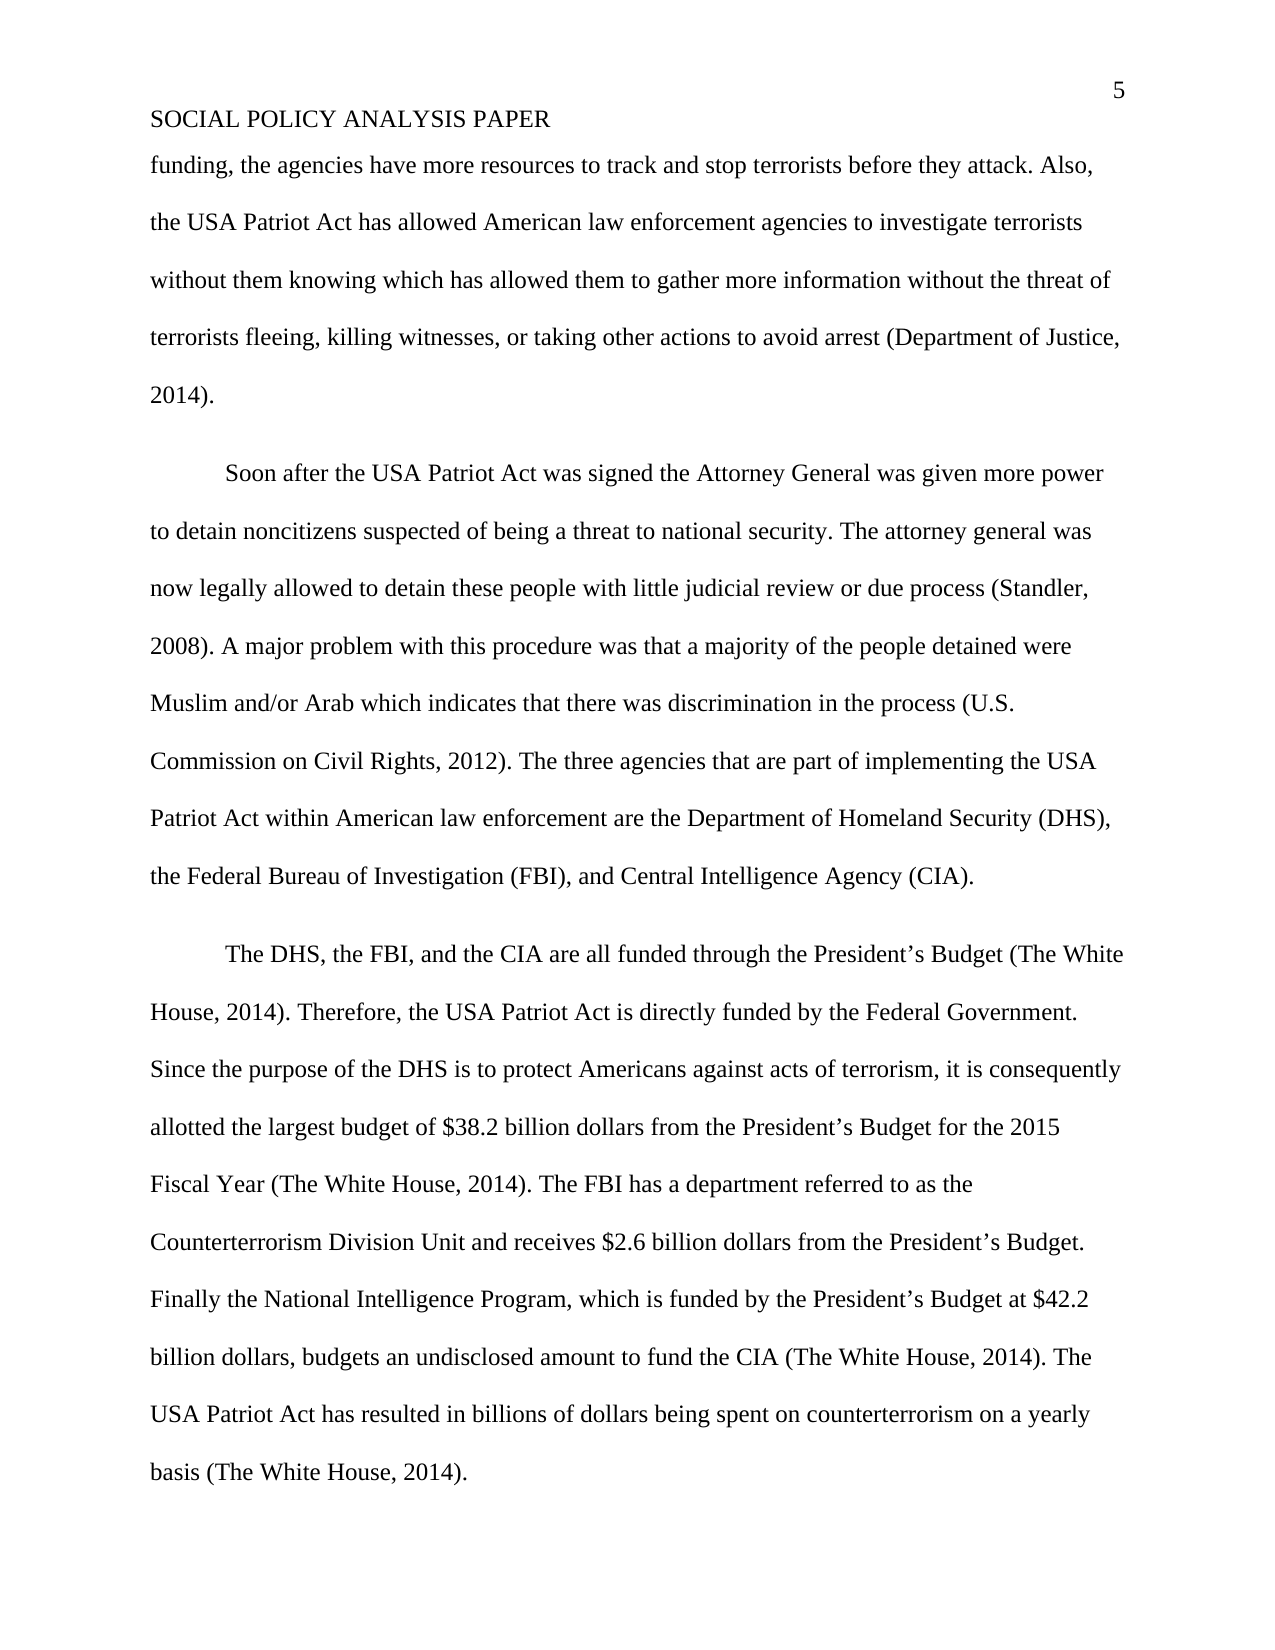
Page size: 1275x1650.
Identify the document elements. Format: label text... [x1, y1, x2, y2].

text Soon after the USA Patriot Act was signed the Attorney General was given more power to detain noncitizens suspected of being a threat to national security. The attorney general was now legally allowed to detain these people with little judicial review or due process (Standler, 2008). A major problem with this procedure was that a majority of the people detained were Muslim and/or Arab which indicates that there was discrimination in the process (U.S. Commission on Civil Rights, 2012). The three agencies that are part of implementing the USA Patriot Act within American law enforcement are the Department of Homeland Security (DHS), the Federal Bureau of Investigation (FBI), and Central Intelligence Agency (CIA). [150, 458, 1125, 889]
text The DHS, the FBI, and the CIA are all funded through the President’s Budget (The White House, 2014). Therefore, the USA Patriot Act is directly funded by the Federal Government. Since the purpose of the DHS is to protect Americans against acts of terrorism, it is consequently allotted the largest budget of $38.2 billion dollars from the President’s Budget for the 2015 Fiscal Year (The White House, 2014). The FBI has a department referred to as the Counterterrorism Division Unit and receives $2.6 billion dollars from the President’s Budget. Finally the National Intelligence Program, which is funded by the President’s Budget at $42.2 billion dollars, budgets an undisclosed amount to fund the CIA (The White House, 2014). The USA Patriot Act has resulted in billions of dollars being spent on counterterrorism on a yearly basis (The White House, 2014). [150, 939, 1125, 1485]
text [150, 150, 1125, 409]
